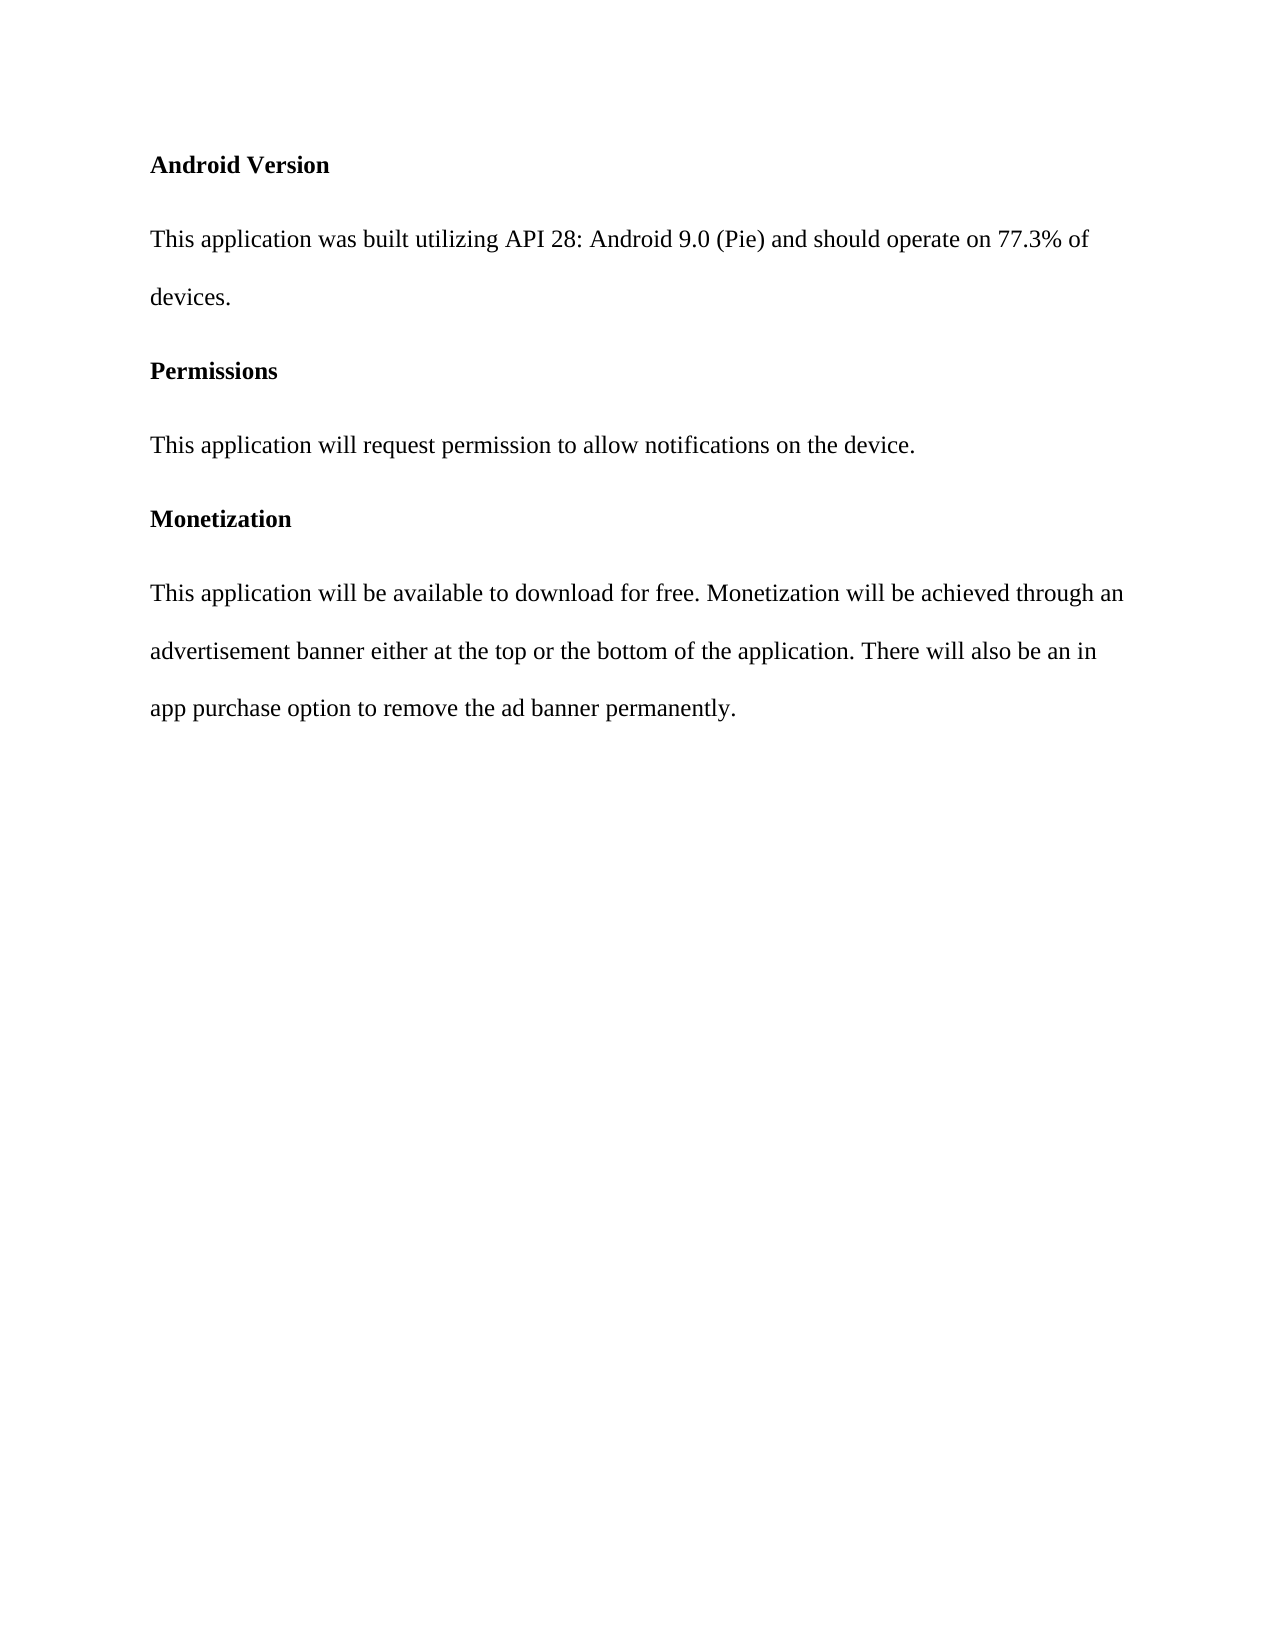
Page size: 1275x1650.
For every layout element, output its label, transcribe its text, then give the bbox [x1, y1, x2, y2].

text Android Version [150, 150, 1125, 179]
text Monetization [150, 504, 1125, 533]
text Permissions [150, 356, 1125, 384]
text This application will be available to download for free. Monetization will be achieved through an advertisement banner either at the top or the bottom of the application. There will also be an in app purchase option to remove the ad banner permanently. [150, 578, 1125, 722]
text This application will request permission to allow notifications on the device. [150, 430, 1125, 459]
text This application was built utilizing API 28: Android 9.0 (Pie) and should operate on 77.3% of devices. [150, 224, 1125, 310]
